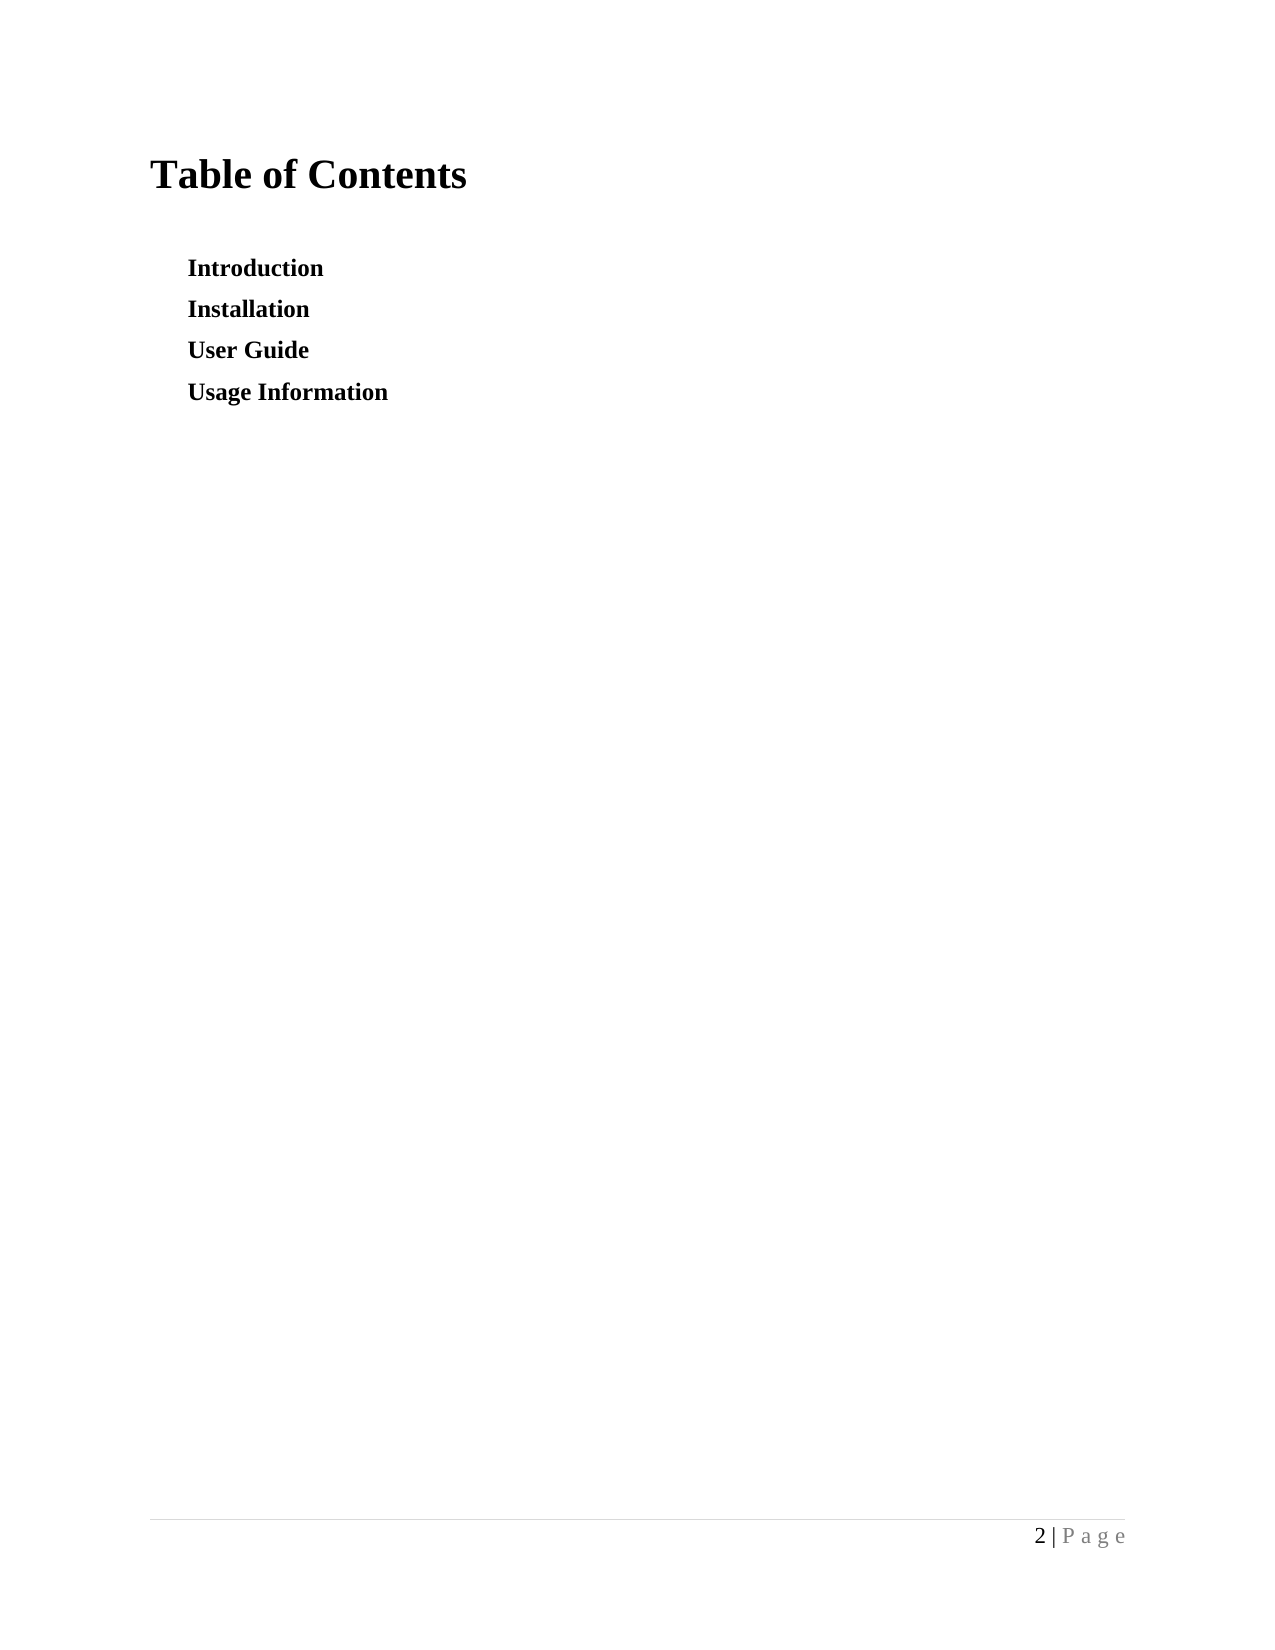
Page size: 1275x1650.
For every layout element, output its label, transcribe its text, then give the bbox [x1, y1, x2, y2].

text Introduction [187, 253, 1125, 282]
text Installation [187, 294, 1125, 323]
text Table of Contents [150, 150, 1125, 198]
text User Guide [187, 336, 1125, 364]
text Usage Information [187, 377, 1125, 406]
